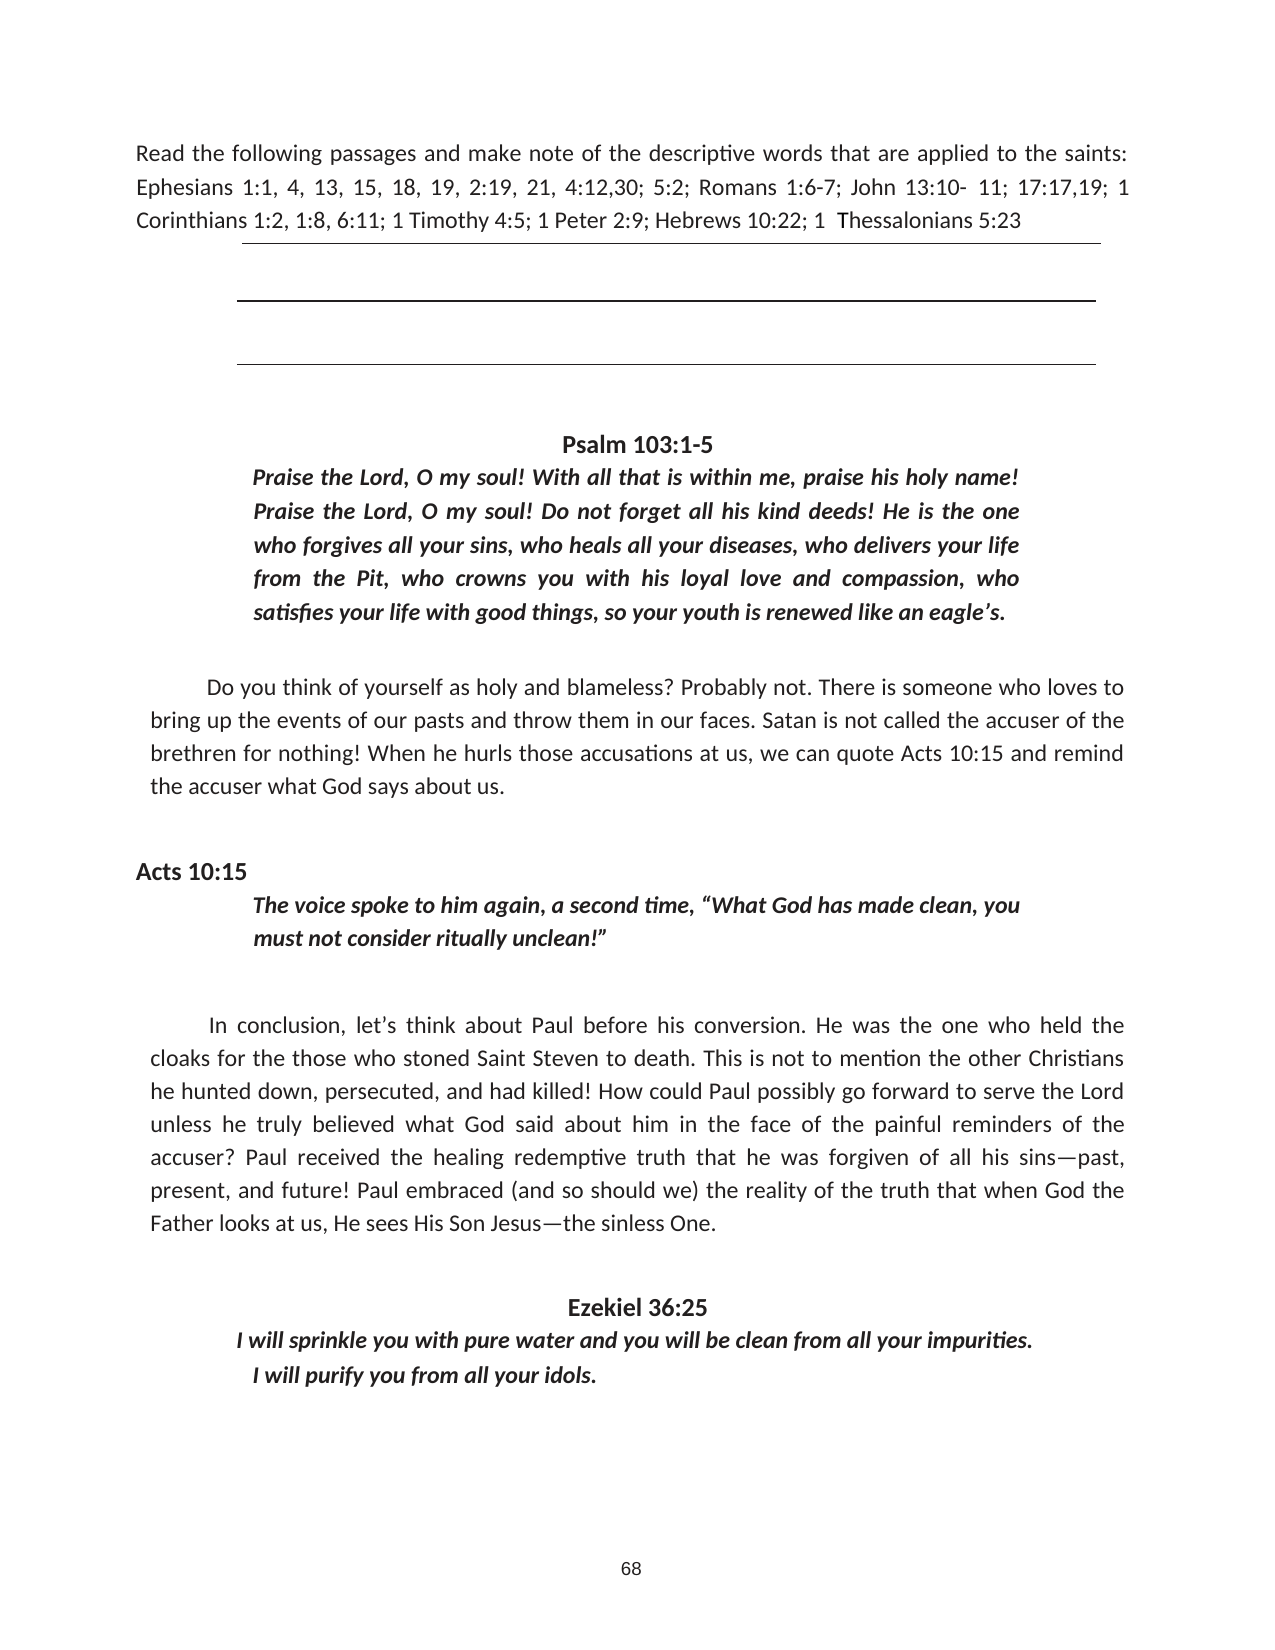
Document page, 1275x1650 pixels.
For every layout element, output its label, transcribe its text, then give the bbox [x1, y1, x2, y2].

text In conclusion, let’s think about Paul before his conversion. He was the one who held the cloaks for the those who stoned Saint Steven to death. This is not to mention the other Christians he hunted down, persecuted, and had killed! How could Paul possibly go forward to serve the Lord unless he truly believed what God said about him in the face of the painful reminders of the accuser? Paul received the healing redemptive truth that he was forgiven of all his sins—past, present, and future! Paul embraced (and so should we) the reality of the truth that when God the Father looks at us, He sees His Son Jesus—the sinless One. [150, 1010, 1127, 1238]
text Praise the Lord, O my soul! With all that is within me, praise his holy name! Praise the Lord, O my soul! Do not forget all his kind deeds! He is the one who forgives all your sins, who heals all your diseases, who delivers your life from the Pit, who crowns you with his loyal love and compassion, who satisfies your life with good things, so your youth is renewed like an eagle’s. [252, 462, 1024, 626]
text I will sprinkle you with pure water and you will be clean from all your impurities. [235, 1325, 1036, 1354]
subtitle Psalm 103:1-5 [150, 428, 1126, 460]
text Read the following passages and make note of the descriptive words that are applied to the saints: Ephesians 1:1, 4, 13, 15, 18, 19, 2:19, 21, 4:12,30; 5:2; Romans 1:6-7; John 13:10- 11; 17:17,19; 1 Corinthians 1:2, 1:8, 6:11; 1 Timothy 4:5; 1 Peter 2:9; Hebrews 10:22; 1 Thessalonians 5:23 [136, 138, 1129, 234]
text I will purify you from all your idols. [252, 1360, 1024, 1389]
subtitle Ezekiel 36:25 [150, 1291, 1126, 1322]
